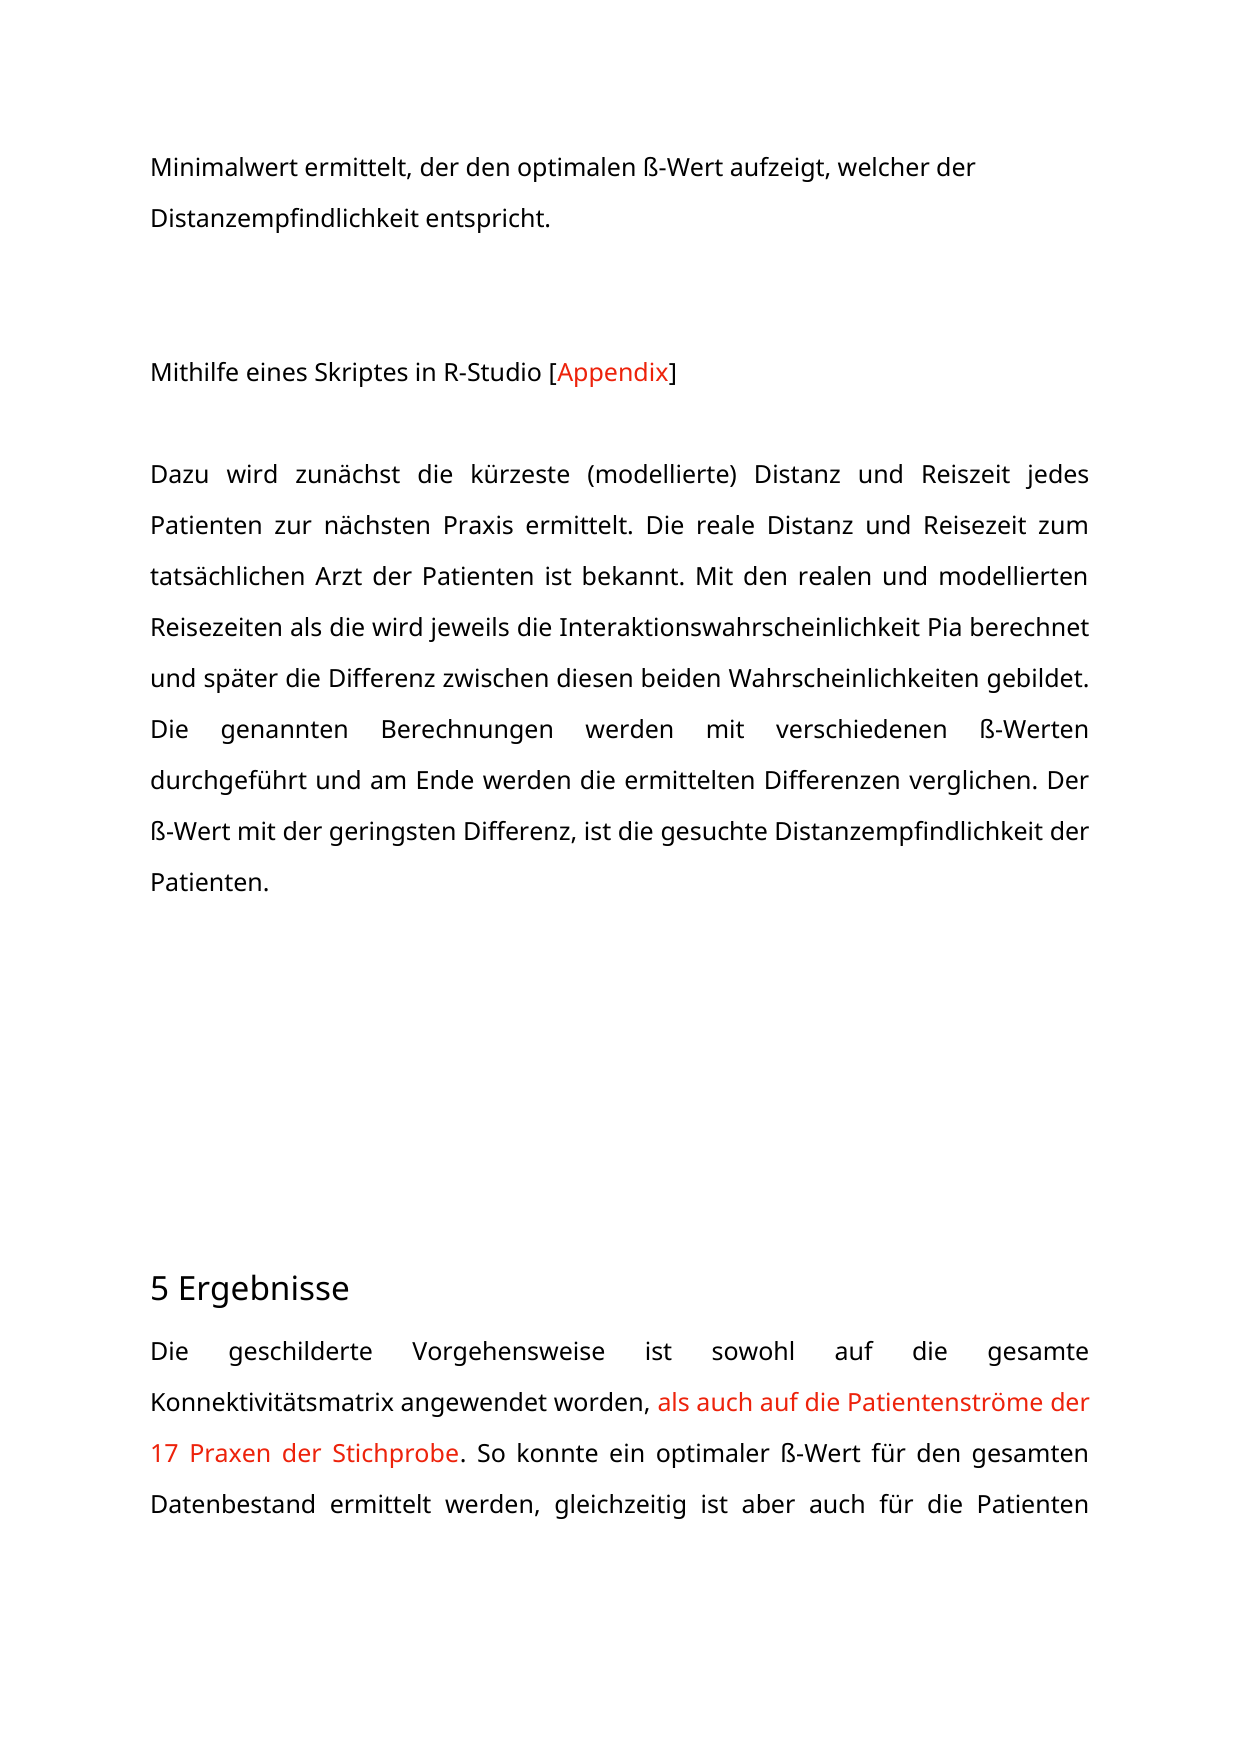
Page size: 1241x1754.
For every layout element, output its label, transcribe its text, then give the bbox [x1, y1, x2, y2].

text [150, 1333, 1090, 1520]
text 5 Ergebnisse [150, 1265, 1090, 1310]
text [150, 150, 1090, 235]
text Dazu wird zunächst die kürzeste (modellierte) Distanz und Reiszeit jedes Patienten zur nächsten Praxis ermittelt. Die reale Distanz und Reisezeit zum tatsächlichen Arzt der Patienten ist bekannt. Mit den realen und modellierten Reisezeiten als die wird jeweils die Interaktionswahrscheinlichkeit Pia berechnet und später die Differenz zwischen diesen beiden Wahrscheinlichkeiten gebildet. Die genannten Berechnungen werden mit verschiedenen ß-Werten durchgeführt und am Ende werden die ermittelten Differenzen verglichen. Der ß-Wert mit der geringsten Differenz, ist die gesuchte Distanzempfindlichkeit der Patienten. [150, 456, 1090, 899]
text Mithilfe eines Skriptes in R-Studio [Appendix] [150, 354, 1090, 388]
